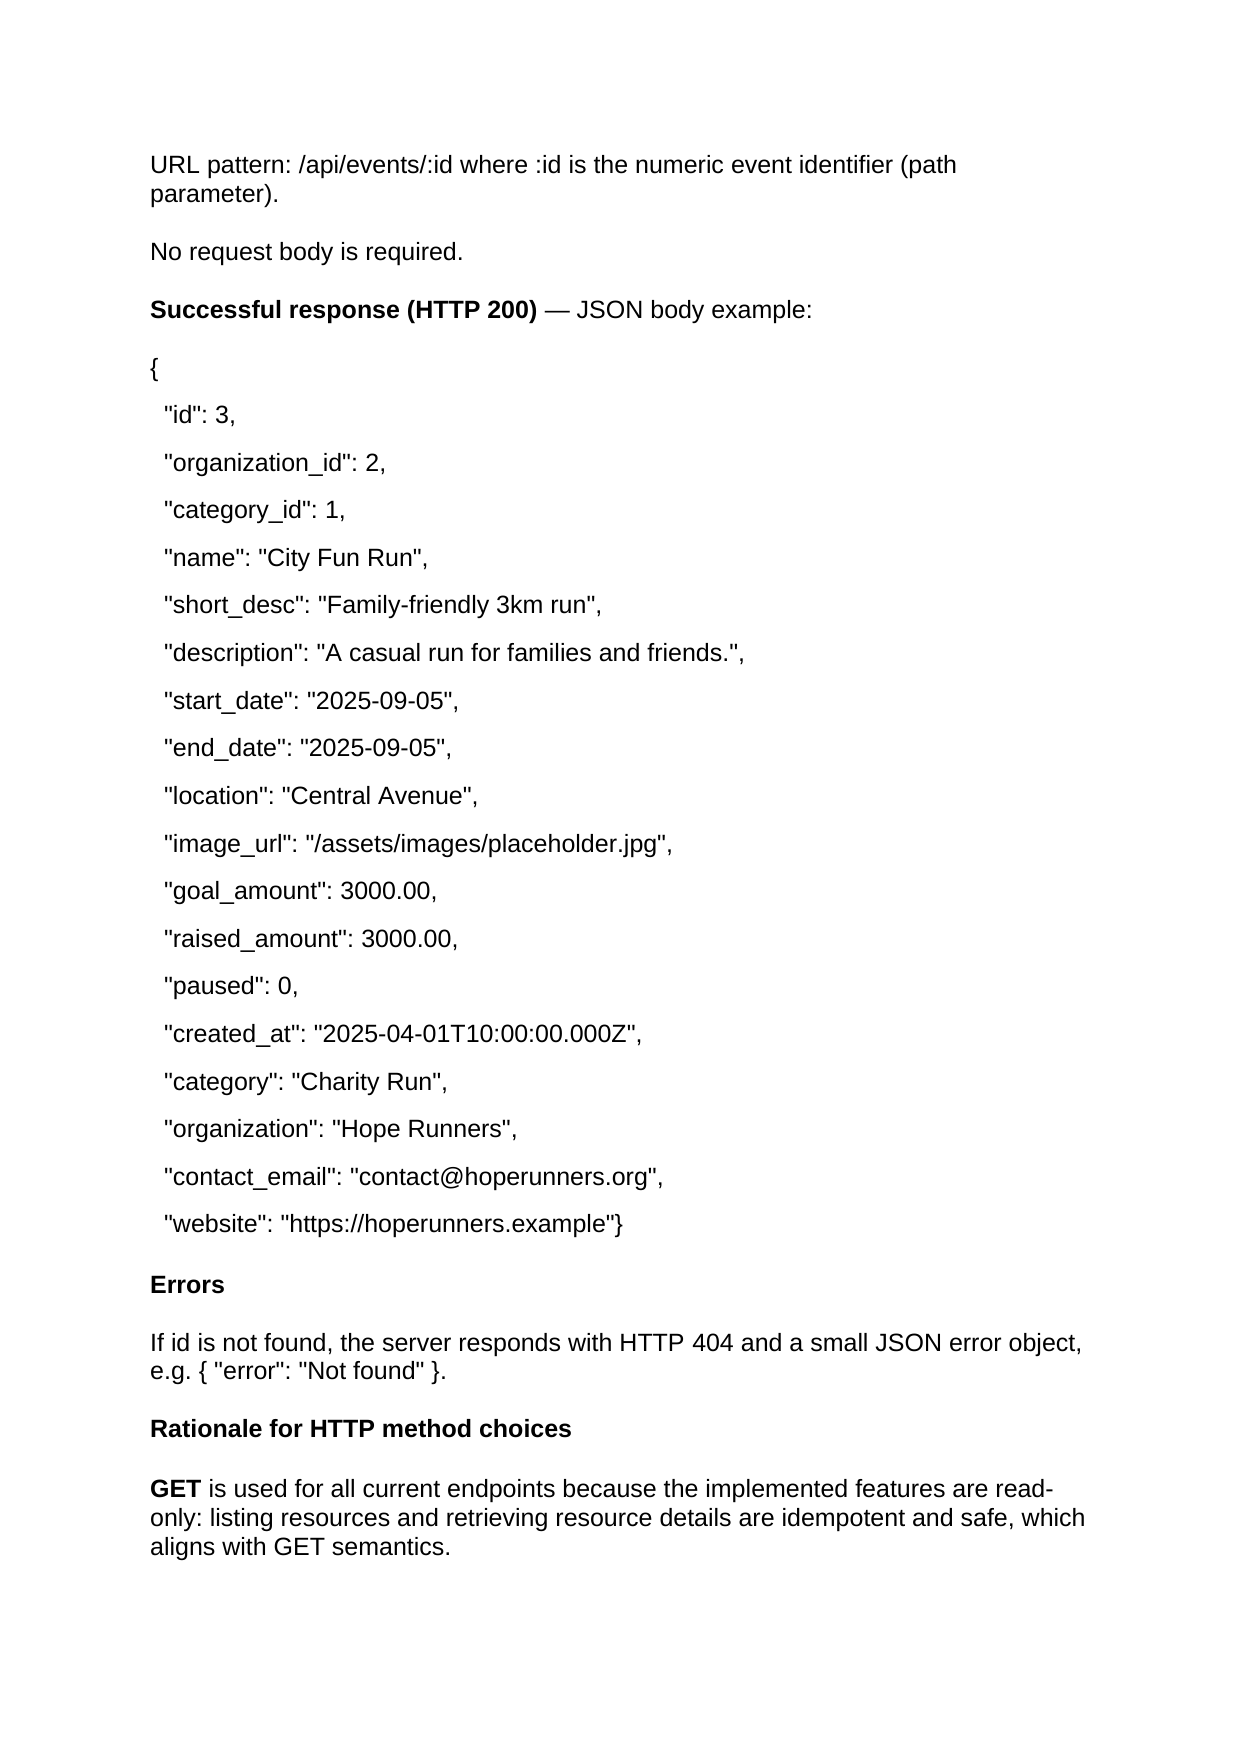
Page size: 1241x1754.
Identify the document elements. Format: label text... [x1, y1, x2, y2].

text "name": "City Fun Run", [150, 543, 1090, 572]
text If id is not found, the server responds with HTTP 404 and a small JSON error object, e.g. { "error": "Not found" }. [150, 1327, 1090, 1385]
text "image_url": "/assets/images/placeholder.jpg", [150, 828, 1090, 857]
text "category_id": 1, [150, 495, 1090, 524]
text "organization": "Hope Runners", [150, 1114, 1090, 1143]
text "location": "Central Avenue", [150, 781, 1090, 810]
text { [150, 352, 1090, 381]
text "start_date": "2025-09-05", [150, 686, 1090, 714]
text "goal_amount": 3000.00, [150, 876, 1090, 905]
text "description": "A casual run for families and friends.", [150, 638, 1090, 667]
text "paused": 0, [150, 971, 1090, 1000]
text Errors [150, 1269, 1090, 1298]
text "website": "https://hoperunners.example"} [150, 1209, 1090, 1238]
text "id": 3, [150, 400, 1090, 429]
text No request body is required. [150, 237, 1090, 265]
text "organization_id": 2, [150, 448, 1090, 476]
text "end_date": "2025-09-05", [150, 733, 1090, 762]
text URL pattern: /api/events/:id where :id is the numeric event identifier (path parameter). [150, 150, 1090, 207]
text "created_at": "2025-04-01T10:00:00.000Z", [150, 1019, 1090, 1048]
subtitle Rationale for HTTP method choices [150, 1414, 1090, 1443]
text "raised_amount": 3000.00, [150, 924, 1090, 952]
text "short_desc": "Family-friendly 3km run", [150, 591, 1090, 619]
text GET is used for all current endpoints because the implemented features are read-only: listing resources and retrieving resource details are idempotent and safe, which aligns with GET semantics. [150, 1474, 1090, 1561]
text "contact_email": "contact@hoperunners.org", [150, 1162, 1090, 1191]
text "category": "Charity Run", [150, 1067, 1090, 1095]
text Successful response (HTTP 200) — JSON body example: [150, 294, 1090, 323]
